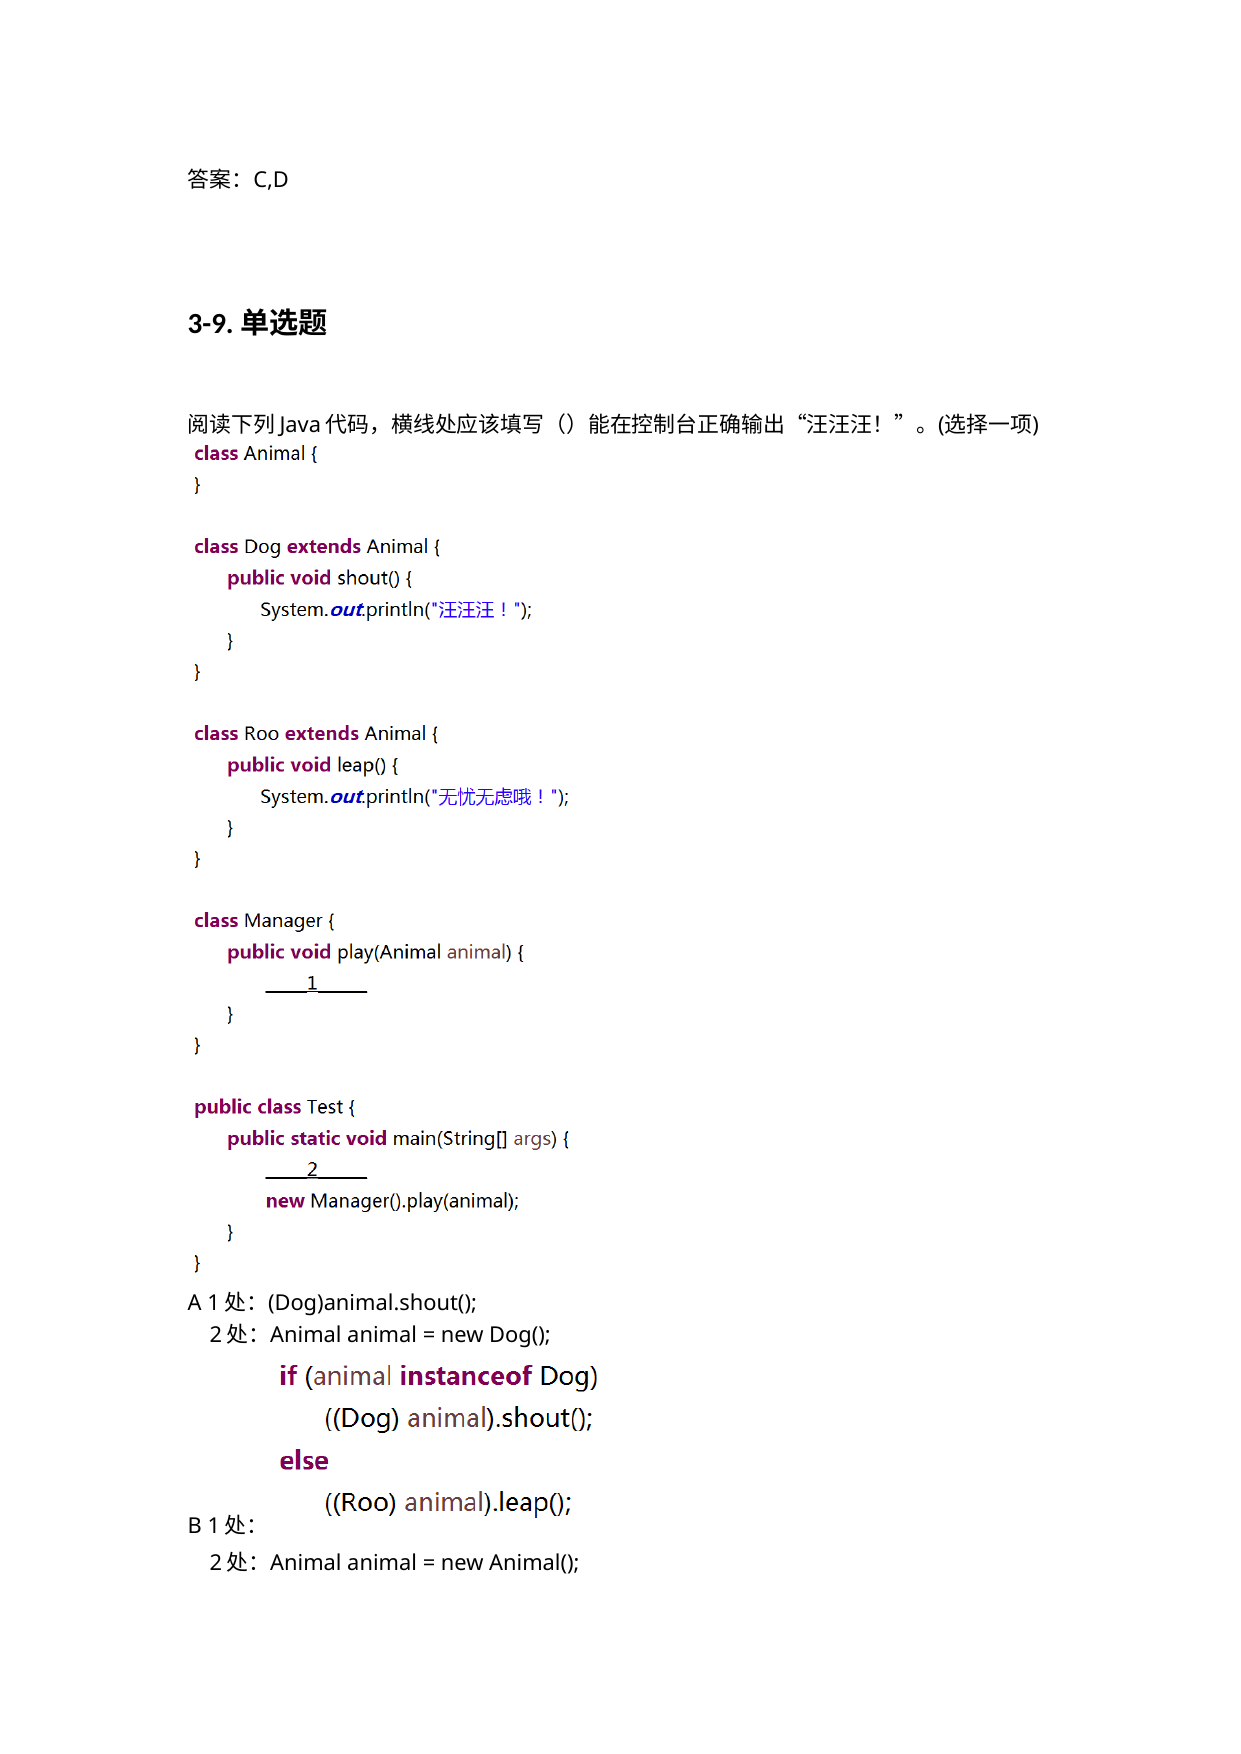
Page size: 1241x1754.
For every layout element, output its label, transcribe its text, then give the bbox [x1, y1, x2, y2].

text 2处：Animal animal = new Animal(); [187, 1544, 1053, 1577]
text A 1处：(Dog)animal.shout(); [187, 1284, 1053, 1317]
text 阅读下列Java代码，横线处应该填写（）能在控制台正确输出“汪汪汪！”。(选择一项) [187, 407, 1053, 439]
text 答案：C,D [187, 162, 1053, 194]
text 2处：Animal animal = new Dog(); [187, 1317, 1053, 1349]
picture [187, 439, 627, 1281]
picture [268, 1354, 633, 1534]
subtitle 3-9. 单选题 [187, 289, 1053, 354]
